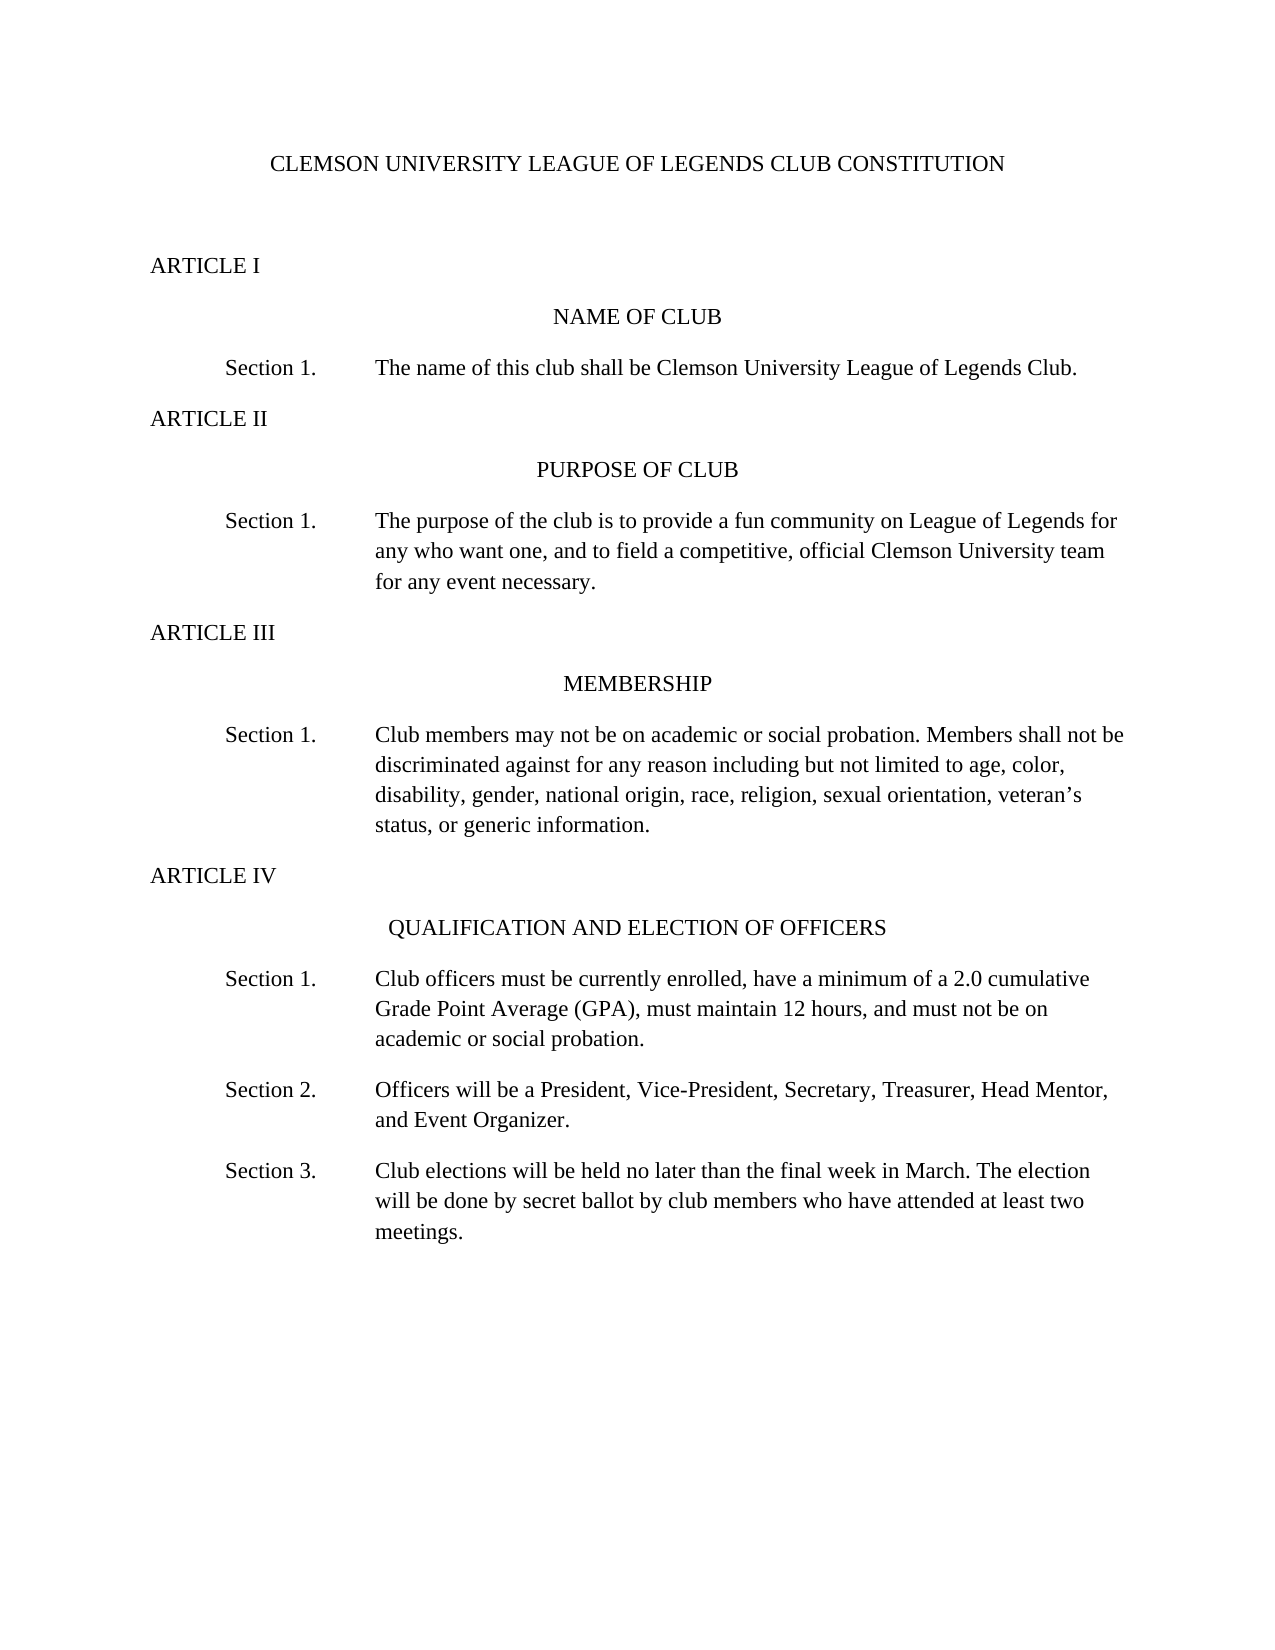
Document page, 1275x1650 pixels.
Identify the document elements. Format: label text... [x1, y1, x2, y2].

text Section 2. Officers will be a President, Vice-President, Secretary, Treasurer, Head Mentor, and Event Organizer. [225, 1076, 1125, 1133]
text Section 1. Club members may not be on academic or social probation. Members shall not be discriminated against for any reason including but not limited to age, color, disability, gender, national origin, race, religion, sexual orientation, veteran’s status, or generic information. [225, 721, 1125, 838]
text ARTICLE IV [150, 862, 1125, 889]
text ARTICLE III [150, 619, 1125, 645]
text PURPOSE OF CLUB [150, 456, 1125, 483]
text Section 3. Club elections will be held no later than the final week in March. The election will be done by secret ballot by club members who have attended at least two meetings. [225, 1157, 1125, 1244]
text ARTICLE I [150, 252, 1125, 278]
text Section 1. The purpose of the club is to provide a fun community on League of Legends for any who want one, and to field a competitive, official Clemson University team for any event necessary. [225, 507, 1125, 594]
text Section 1. The name of this club shall be Clemson University League of Legends Club. [150, 354, 1125, 381]
text CLEMSON UNIVERSITY LEAGUE OF LEGENDS CLUB CONSTITUTION [150, 150, 1125, 176]
text Section 1. Club officers must be currently enrolled, have a minimum of a 2.0 cumulative Grade Point Average (GPA), must maintain 12 hours, and must not be on academic or social probation. [225, 964, 1125, 1051]
text QUALIFICATION AND ELECTION OF OFFICERS [150, 913, 1125, 940]
text NAME OF CLUB [150, 303, 1125, 329]
text ARTICLE II [150, 405, 1125, 432]
text MEMBERSHIP [150, 670, 1125, 696]
